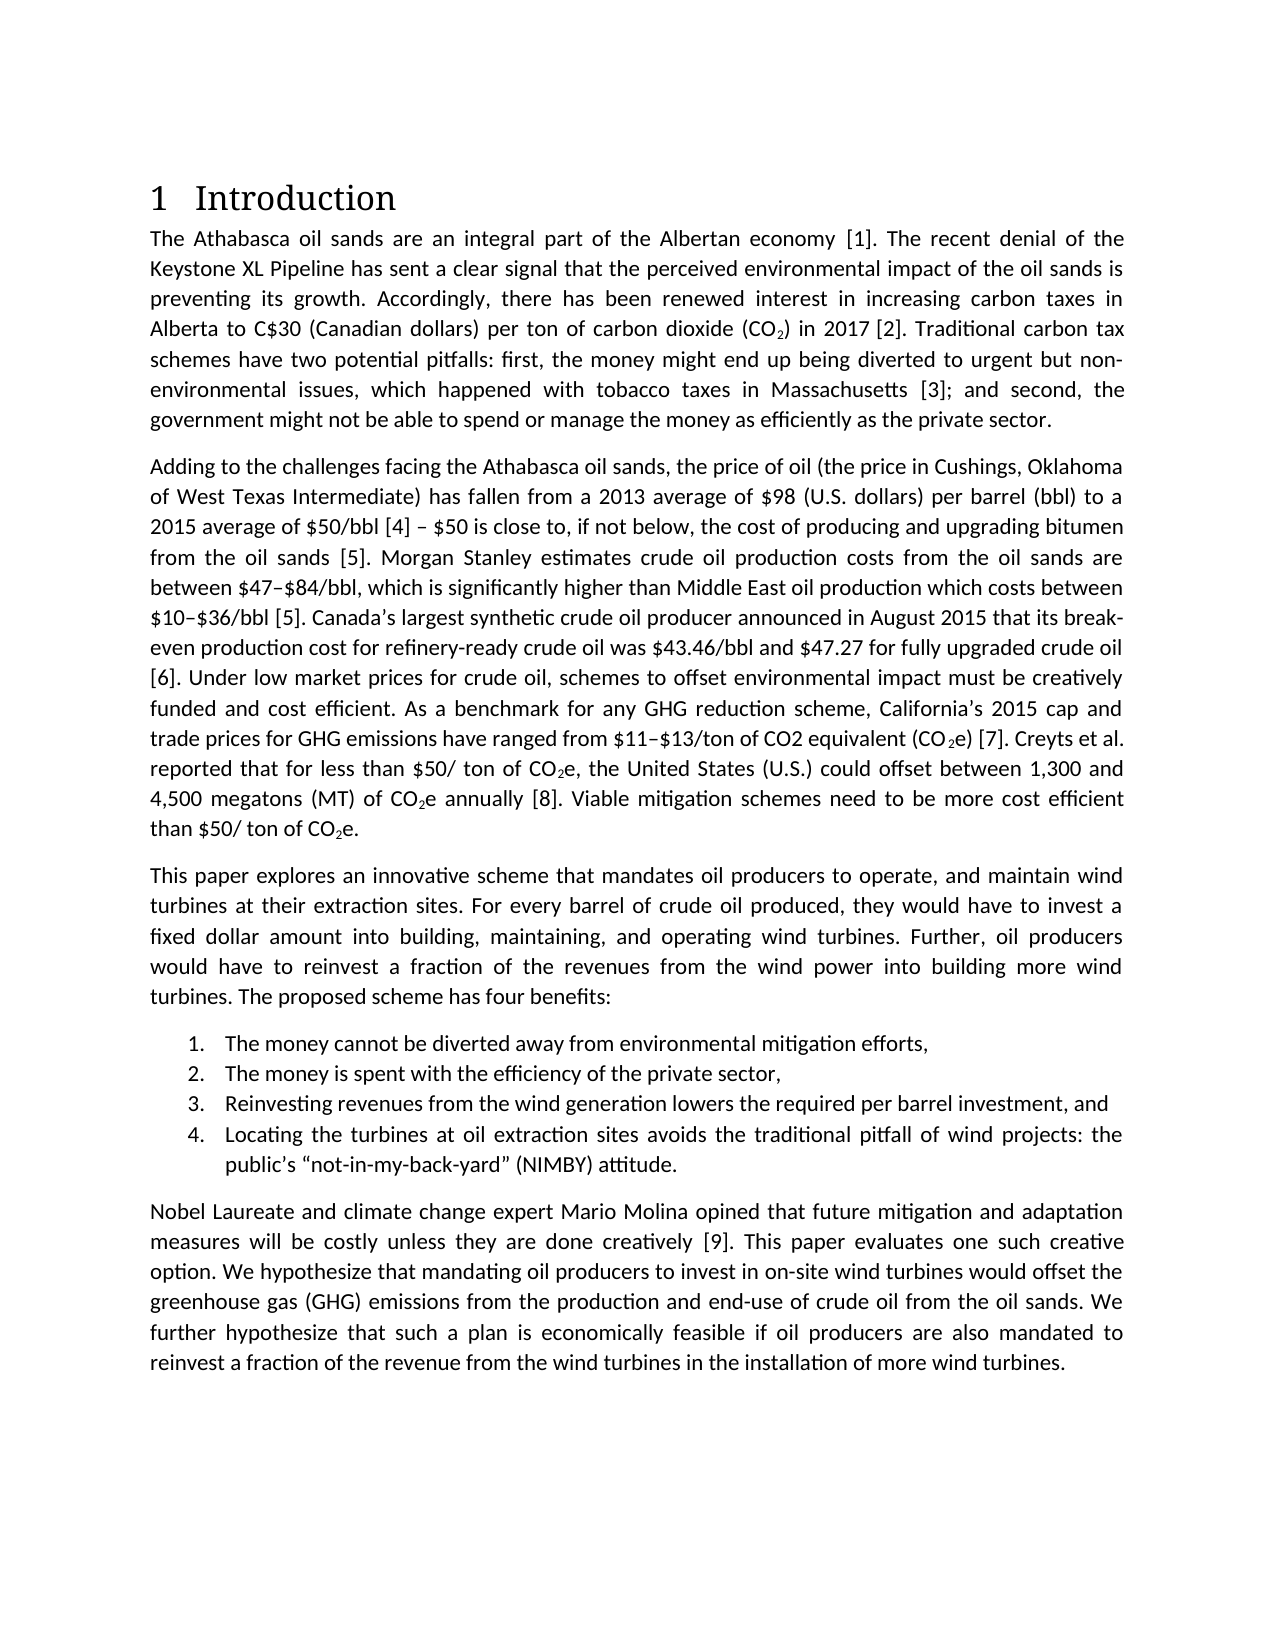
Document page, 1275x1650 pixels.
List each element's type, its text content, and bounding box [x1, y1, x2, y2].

list The money cannot be diverted away from environmental mitigation efforts, [187, 1029, 1125, 1057]
text This paper explores an innovative scheme that mandates oil producers to operate, and maintain wind turbines at their extraction sites. For every barrel of crude oil produced, they would have to invest a fixed dollar amount into building, maintaining, and operating wind turbines. Further, oil producers would have to reinvest a fraction of the revenues from the wind power into building more wind turbines. The proposed scheme has four benefits: [150, 861, 1125, 1010]
text Nobel Laureate and climate change expert Mario Molina opined that future mitigation and adaptation measures will be costly unless they are done creatively [9]. This paper evaluates one such creative option. We hypothesize that mandating oil producers to invest in on-site wind turbines would offset the greenhouse gas (GHG) emissions from the production and end-use of crude oil from the oil sands. We further hypothesize that such a plan is economically feasible if oil producers are also mandated to reinvest a fraction of the revenue from the wind turbines in the installation of more wind turbines. [150, 1197, 1125, 1376]
text Adding to the challenges facing the Athabasca oil sands, the price of oil (the price in Cushings, Oklahoma of West Texas Intermediate) has fallen from a 2013 average of $98 (U.S. dollars) per barrel (bbl) to a 2015 average of $50/bbl [4] – $50 is close to, if not below, the cost of producing and upgrading bitumen from the oil sands [5]. Morgan Stanley estimates crude oil production costs from the oil sands are between $47–$84/bbl, which is significantly higher than Middle East oil production which costs between $10–$36/bbl [5]. Canada’s largest synthetic crude oil producer announced in August 2015 that its break-even production cost for refinery-ready crude oil was $43.46/bbl and $47.27 for fully upgraded crude oil [6]. Under low market prices for crude oil, schemes to offset environmental impact must be creatively funded and cost efficient. As a benchmark for any GHG reduction scheme, California’s 2015 cap and trade prices for GHG emissions have ranged from $11–$13/ton of CO2 equivalent (CO2e) [7]. Creyts et al. reported that for less than $50/ ton of CO2e, the United States (U.S.) could offset between 1,300 and 4,500 megatons (MT) of CO2e annually [8]. Viable mitigation schemes need to be more cost efficient than $50/ ton of CO2e. [150, 452, 1125, 843]
list The money is spent with the efficiency of the private sector, [187, 1059, 1125, 1087]
list Locating the turbines at oil extraction sites avoids the traditional pitfall of wind projects: the public’s “not-in-my-back-yard” (NIMBY) attitude. [187, 1120, 1125, 1178]
text The Athabasca oil sands are an integral part of the Albertan economy [1]. The recent denial of the Keystone XL Pipeline has sent a clear signal that the perceived environmental impact of the oil sands is preventing its growth. Accordingly, there has been renewed interest in increasing carbon taxes in Alberta to C$30 (Canadian dollars) per ton of carbon dioxide (CO2) in 2017 [2]. Traditional carbon tax schemes have two potential pitfalls: first, the money might end up being diverted to urgent but non-environmental issues, which happened with tobacco taxes in Massachusetts [3]; and second, the government might not be able to spend or manage the money as efficiently as the private sector. [150, 224, 1125, 433]
subtitle Introduction [150, 175, 1125, 220]
list Reinvesting revenues from the wind generation lowers the required per barrel investment, and [187, 1089, 1125, 1118]
